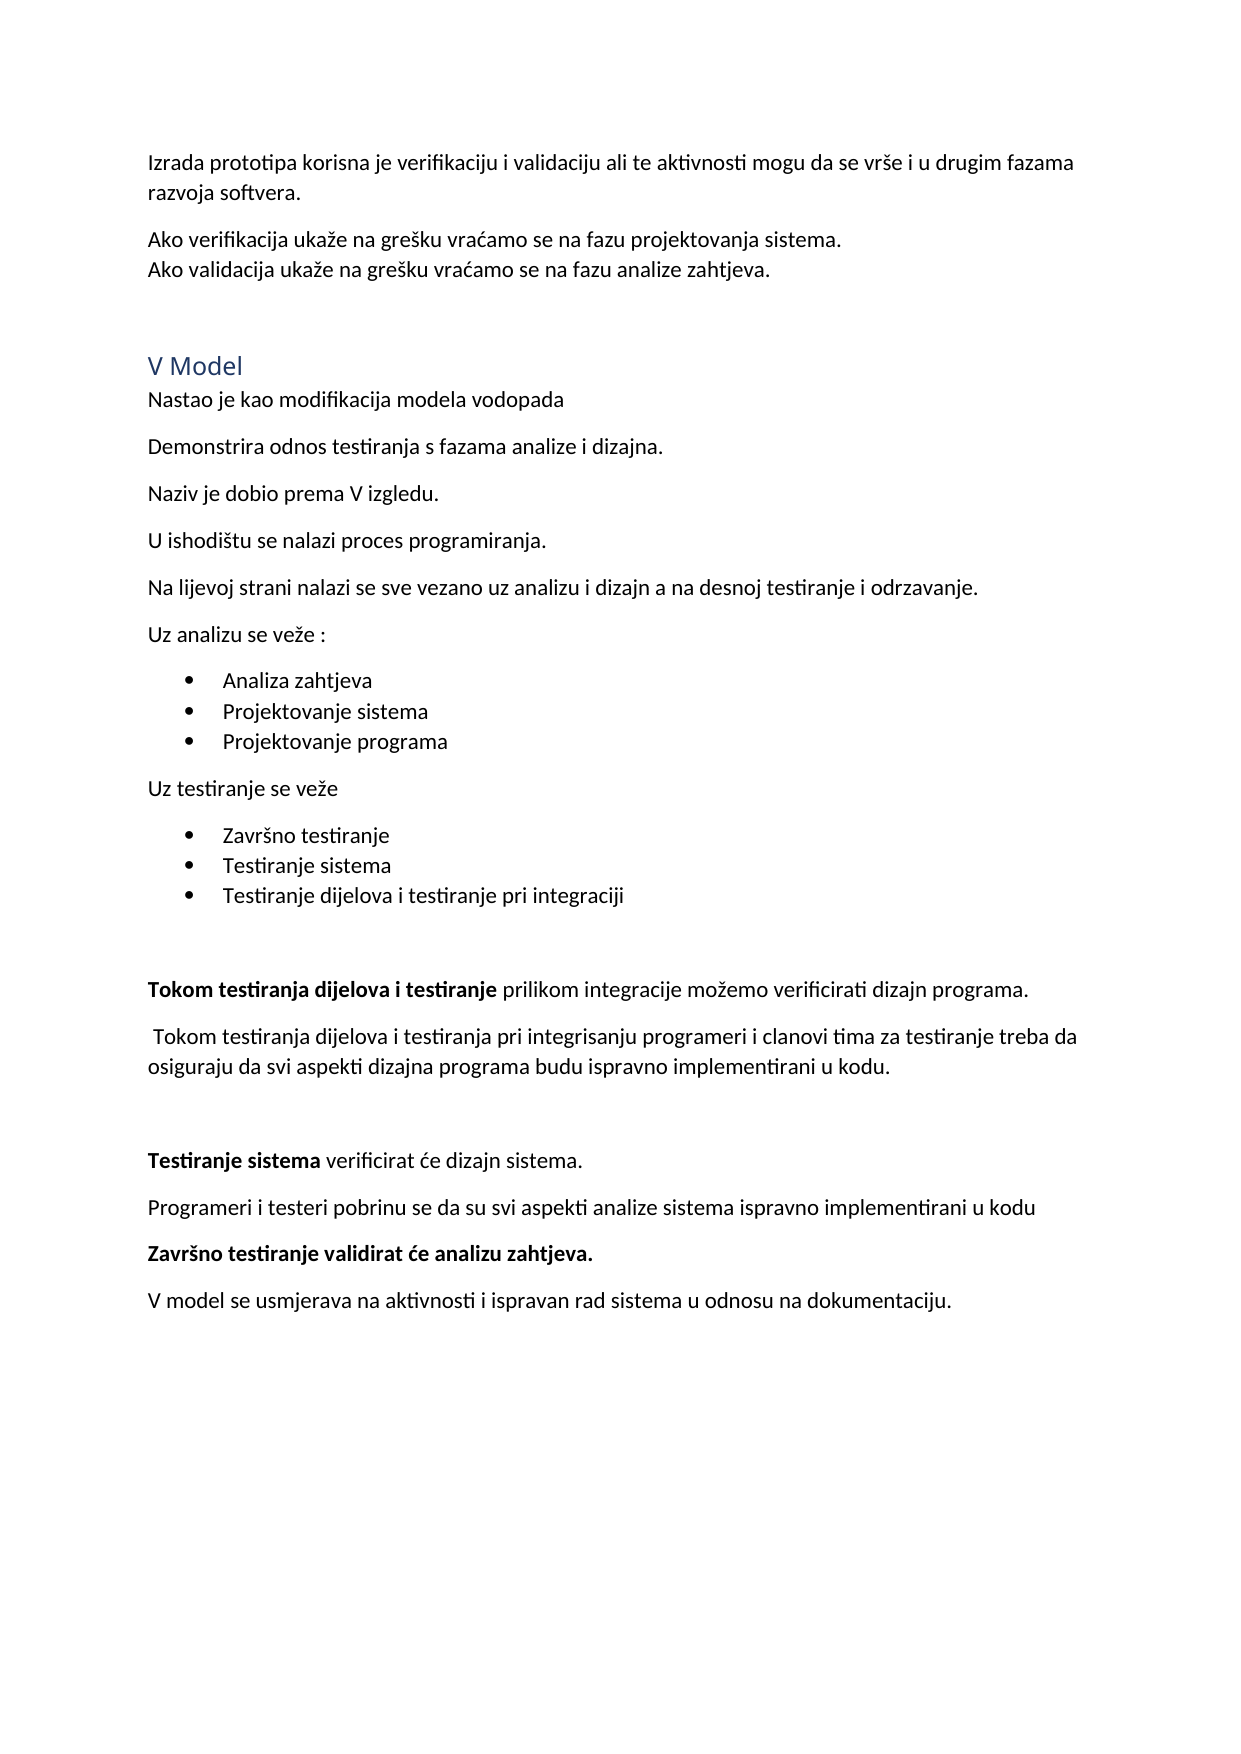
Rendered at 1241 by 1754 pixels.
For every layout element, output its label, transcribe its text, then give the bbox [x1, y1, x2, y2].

text Uz analizu se veže : [148, 620, 1093, 648]
text Tokom testiranja dijelova i testiranje prilikom integracije možemo verificirati dizajn programa. [148, 975, 1093, 1003]
list Testiranje sistema [185, 851, 1093, 879]
list Testiranje dijelova i testiranje pri integraciji [185, 881, 1093, 909]
text V model se usmjerava na aktivnosti i ispravan rad sistema u odnosu na dokumentaciju. [148, 1286, 1093, 1314]
text U ishodištu se nalazi proces programiranja. [148, 526, 1093, 554]
text Testiranje sistema verificirat će dizajn sistema. [148, 1146, 1093, 1174]
text Uz testiranje se veže [148, 774, 1093, 802]
text Na lijevoj strani nalazi se sve vezano uz analizu i dizajn a na desnoj testiranje i odrzavanje. [148, 573, 1093, 601]
list Projektovanje sistema [185, 697, 1093, 725]
text Izrada prototipa korisna je verifikaciju i validaciju ali te aktivnosti mogu da se vrše i u drugim fazama razvoja softvera. [148, 148, 1093, 206]
text Naziv je dobio prema V izgledu. [148, 479, 1093, 507]
text Ako verifikacija ukaže na grešku vraćamo se na fazu projektovanja sistema. Ako validacija ukaže na grešku vraćamo se na fazu analize zahtjeva. [148, 225, 1093, 283]
text Nastao je kao modifikacija modela vodopada [148, 385, 1093, 413]
list Završno testiranje [185, 821, 1093, 849]
text Tokom testiranja dijelova i testiranja pri integrisanju programeri i clanovi tima za testiranje treba da osiguraju da svi aspekti dizajna programa budu ispravno implementirani u kodu. [148, 1022, 1093, 1080]
text Završno testiranje validirat će analizu zahtjeva. [148, 1239, 1093, 1268]
list Analiza zahtjeva [185, 667, 1093, 695]
list Projektovanje programa [185, 727, 1093, 755]
text Demonstrira odnos testiranja s fazama analize i dizajna. [148, 432, 1093, 460]
subtitle V Model [148, 349, 1093, 383]
text Programeri i testeri pobrinu se da su svi aspekti analize sistema ispravno implementirani u kodu [148, 1193, 1093, 1221]
